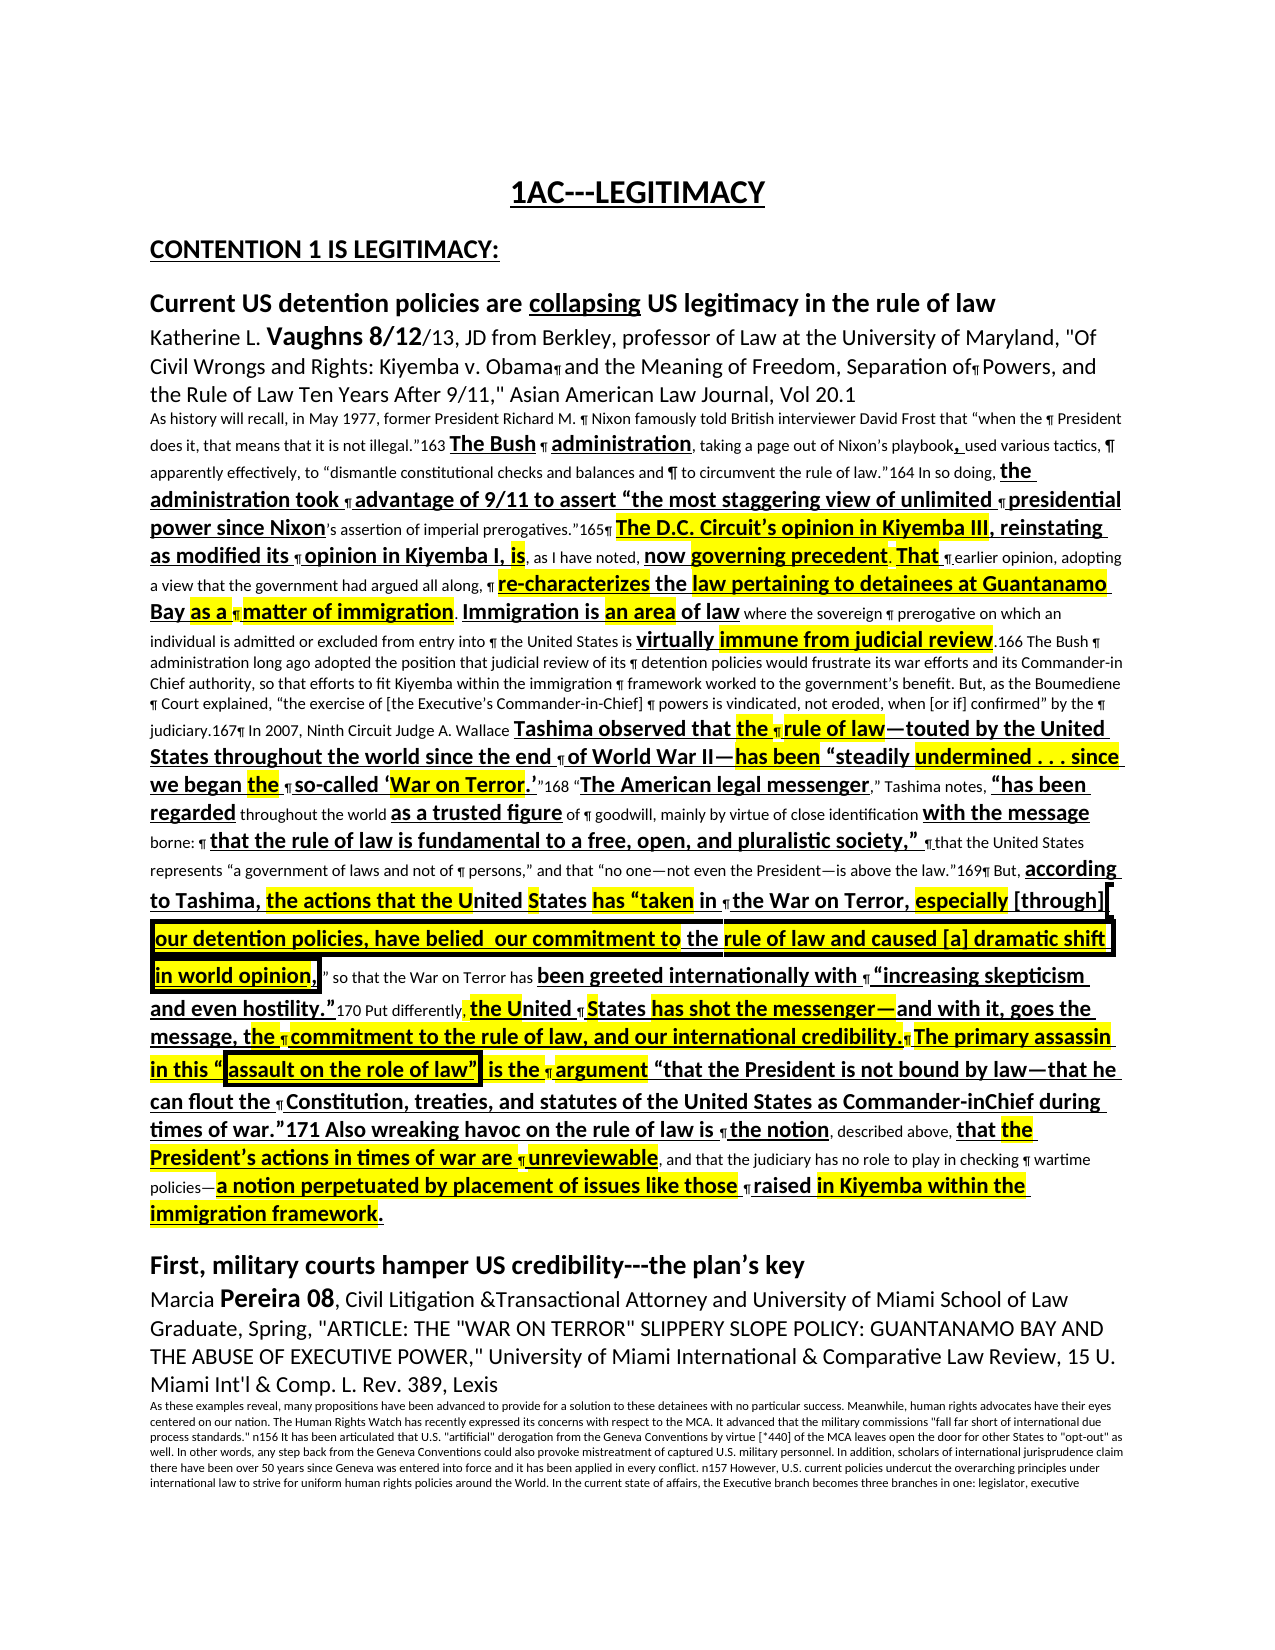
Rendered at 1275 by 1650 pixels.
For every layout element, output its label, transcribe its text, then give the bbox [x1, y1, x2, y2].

subtitle First, military courts hamper US credibility---the plan’s key [150, 1248, 1125, 1281]
text As history will recall, in May 1977, former President Richard M. ¶ Nixon famously told British interviewer David Frost that “when the ¶ President does it, that means that it is not illegal.”163 The Bush ¶ administration, taking a page out of Nixon’s playbook, used various tactics, ¶ apparently effectively, to “dismantle constitutional checks and balances and ¶ to circumvent the rule of law.”164 In so doing, the administration took ¶ advantage of 9/11 to assert “the most staggering view of unlimited ¶ presidential power since Nixon’s assertion of imperial prerogatives.”165¶ The D.C. Circuit’s opinion in Kiyemba III, reinstating as modified its ¶ opinion in Kiyemba I, is, as I have noted, now governing precedent. That ¶ earlier opinion, adopting a view that the government had argued all along, ¶ re-characterizes the law pertaining to detainees at Guantanamo Bay as a ¶ matter of immigration. Immigration is an area of law where the sovereign ¶ prerogative on which an individual is admitted or excluded from entry into ¶ the United States is virtually immune from judicial review.166 The Bush ¶ administration long ago adopted the position that judicial review of its ¶ detention policies would frustrate its war efforts and its Commander-in Chief authority, so that efforts to fit Kiyemba within the immigration ¶ framework worked to the government’s benefit. But, as the Boumediene ¶ Court explained, “the exercise of [the Executive’s Commander-in-Chief] ¶ powers is vindicated, not eroded, when [or if] confirmed” by the ¶ judiciary.167¶ In 2007, Ninth Circuit Judge A. Wallace Tashima observed that the ¶ rule of law—touted by the United States throughout the world since the end ¶ of World War II—has been “steadily undermined . . . since we began the ¶ so-called ‘War on Terror.’”168 “The American legal messenger,” Tashima notes, “has been regarded throughout the world as a trusted figure of ¶ goodwill, mainly by virtue of close identification with the message borne: ¶ that the rule of law is fundamental to a free, open, and pluralistic society,” ¶ that the United States represents “a government of laws and not of ¶ persons,” and that “no one—not even the President—is above the law.”169¶ But, according to Tashima, the actions that the United States has “taken in ¶ the War on Terror, especially [through] our detention policies, have belied our commitment to the rule of law and caused [a] dramatic shift in world opinion,” so that the War on Terror has been greeted internationally with ¶ “increasing skepticism and even hostility.”170 Put differently, the United ¶ States has shot the messenger—and with it, goes the message, the ¶ commitment to the rule of law, and our international credibility.¶ The primary assassin in this “assault on the role of law” is the ¶ argument “that the President is not bound by law—that he can flout the ¶ Constitution, treaties, and statutes of the United States as Commander-inChief during times of war.”171 Also wreaking havoc on the rule of law is ¶ the notion, described above, that the President’s actions in times of war are ¶ unreviewable, and that the judiciary has no role to play in checking ¶ wartime policies—a notion perpetuated by placement of issues like those ¶ raised in Kiyemba within the immigration framework. [150, 408, 1125, 1228]
text Marcia Pereira 08, Civil Litigation &Transactional Attorney and University of Miami School of Law Graduate, Spring, "ARTICLE: THE "WAR ON TERROR" SLIPPERY SLOPE POLICY: GUANTANAMO BAY AND THE ABUSE OF EXECUTIVE POWER," University of Miami International & Comparative Law Review, 15 U. Miami Int'l & Comp. L. Rev. 389, Lexis [150, 1281, 1125, 1398]
text Katherine L. Vaughns 8/12/13, JD from Berkley, professor of Law at the University of Maryland, "Of Civil Wrongs and Rights: Kiyemba v. Obama¶ and the Meaning of Freedom, Separation of¶ Powers, and the Rule of Law Ten Years After 9/11," Asian American Law Journal, Vol 20.1 [150, 319, 1125, 408]
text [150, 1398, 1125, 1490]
subtitle CONTENTION 1 IS LEGITIMACY: [150, 232, 1125, 265]
subtitle Current US detention policies are collapsing US legitimacy in the rule of law [150, 286, 1125, 319]
subtitle 1AC---LEGITIMACY [150, 171, 1125, 212]
